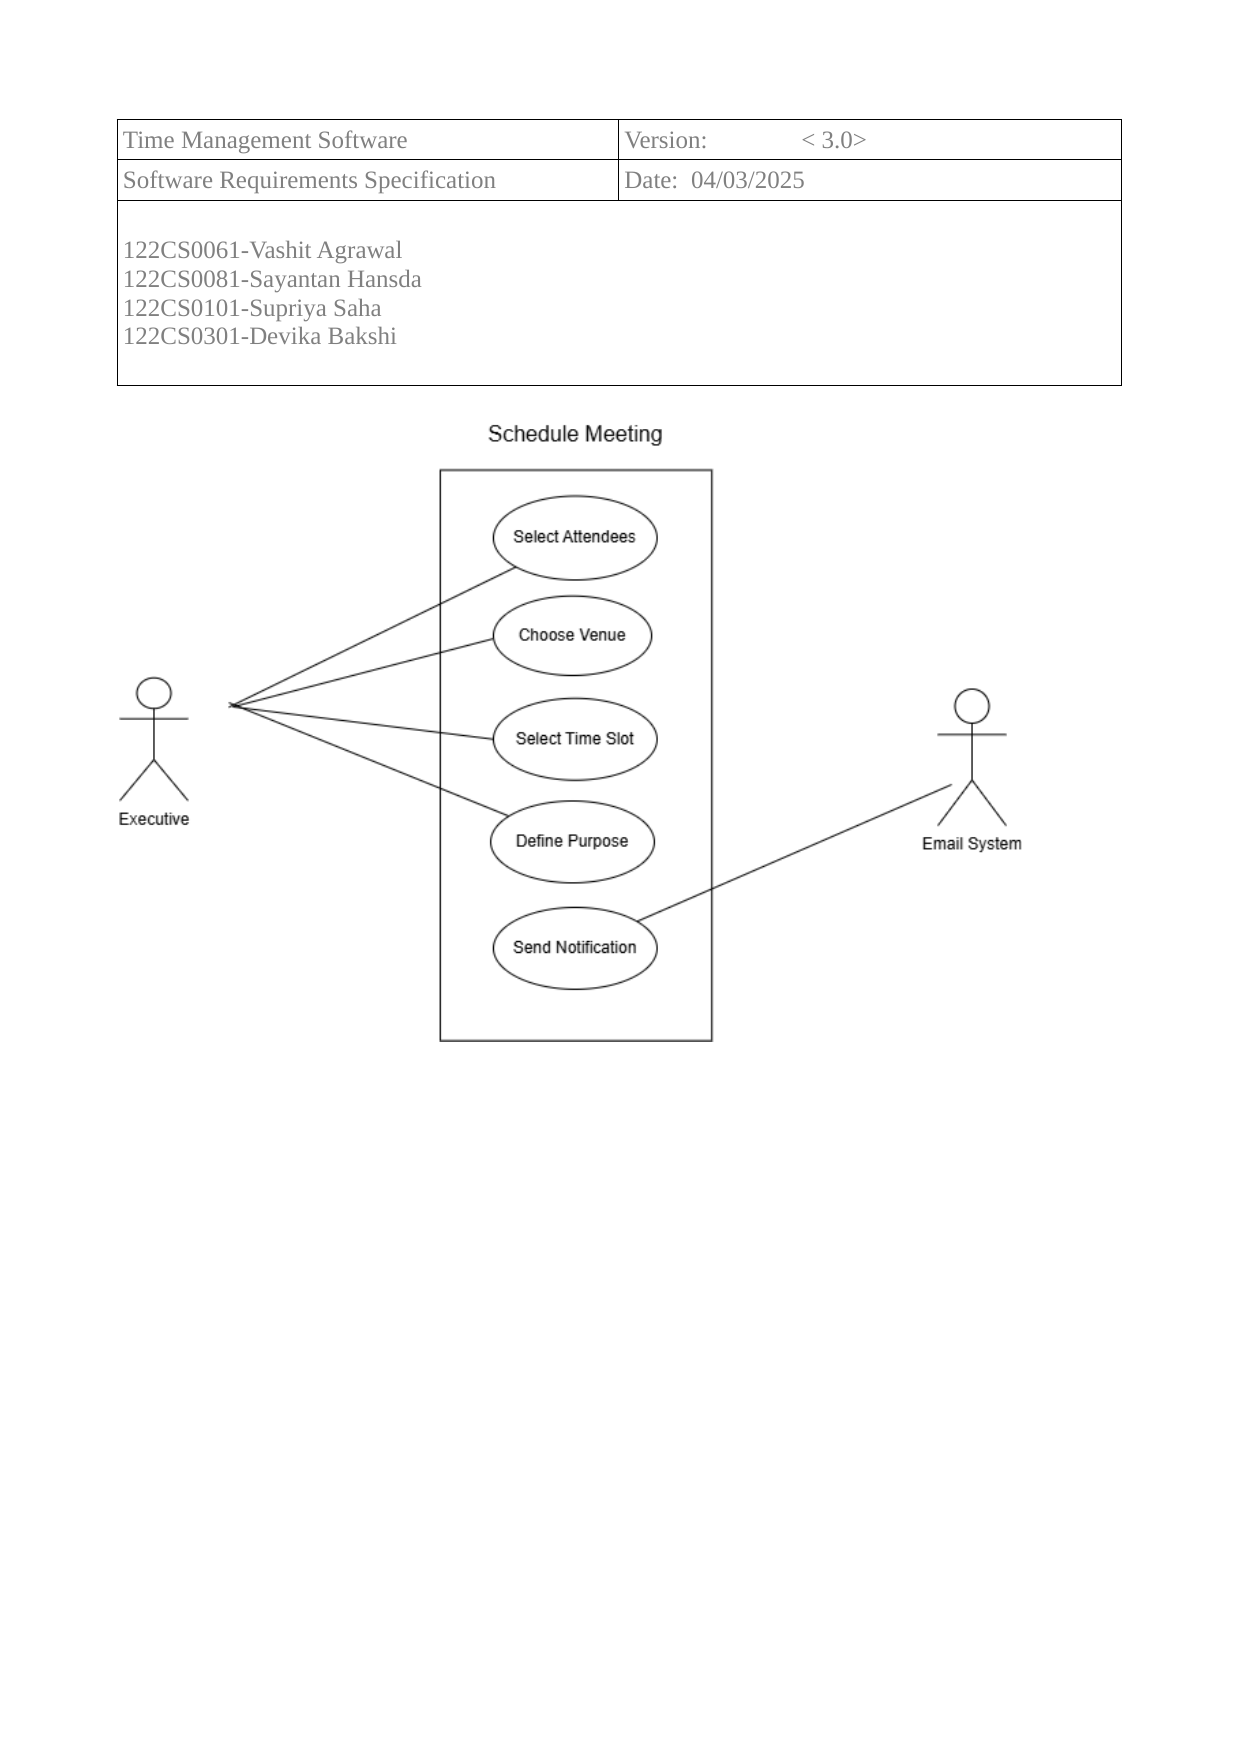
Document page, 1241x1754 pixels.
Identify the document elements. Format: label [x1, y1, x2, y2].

picture [118, 413, 1022, 1042]
